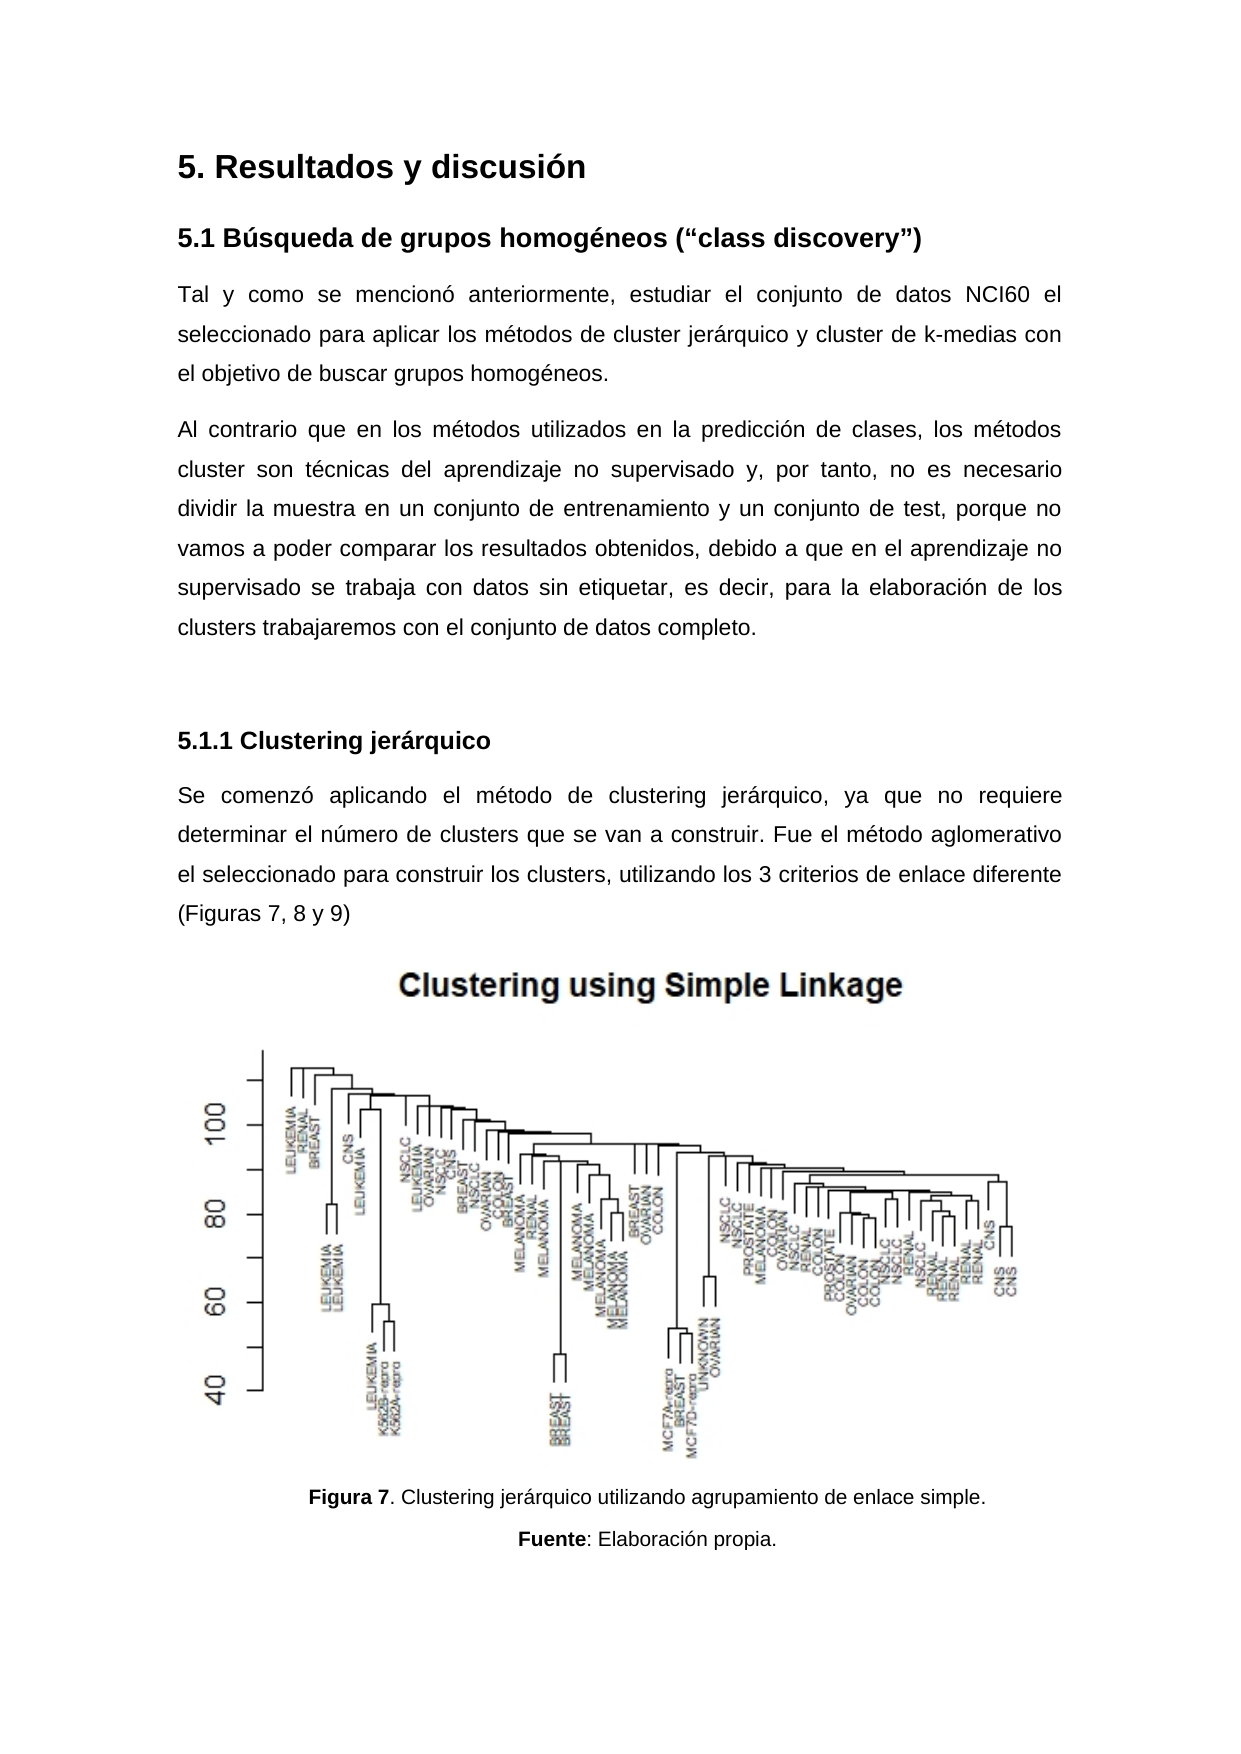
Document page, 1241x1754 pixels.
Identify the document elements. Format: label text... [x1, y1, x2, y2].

subtitle 5.1.1 Clustering jerárquico [177, 726, 1063, 755]
text Tal y como se mencionó anteriormente, estudiar el conjunto de datos NCI60 el seleccionado para aplicar los métodos de cluster jerárquico y cluster de k-medias con el objetivo de buscar grupos homogéneos. [177, 281, 1063, 387]
text Se comenzó aplicando el método de clustering jerárquico, ya que no requiere determinar el número de clusters que se van a construir. Fue el método aglomerativo el seleccionado para construir los clusters, utilizando los 3 criterios de enlace diferente (Figuras 7, 8 y 9) [177, 782, 1063, 926]
picture [131, 952, 1109, 1489]
text Al contrario que en los métodos utilizados en la predicción de clases, los métodos cluster son técnicas del aprendizaje no supervisado y, por tanto, no es necesario dividir la muestra en un conjunto de entrenamiento y un conjunto de test, porque no vamos a poder comparar los resultados obtenidos, debido a que en el aprendizaje no supervisado se trabaja con datos sin etiquetar, es decir, para la elaboración de los clusters trabajaremos con el conjunto de datos completo. [177, 416, 1063, 640]
text 5. Resultados y discusión [177, 148, 1063, 186]
subtitle 5.1 Búsqueda de grupos homogéneos (“class discovery”) [177, 222, 1063, 253]
